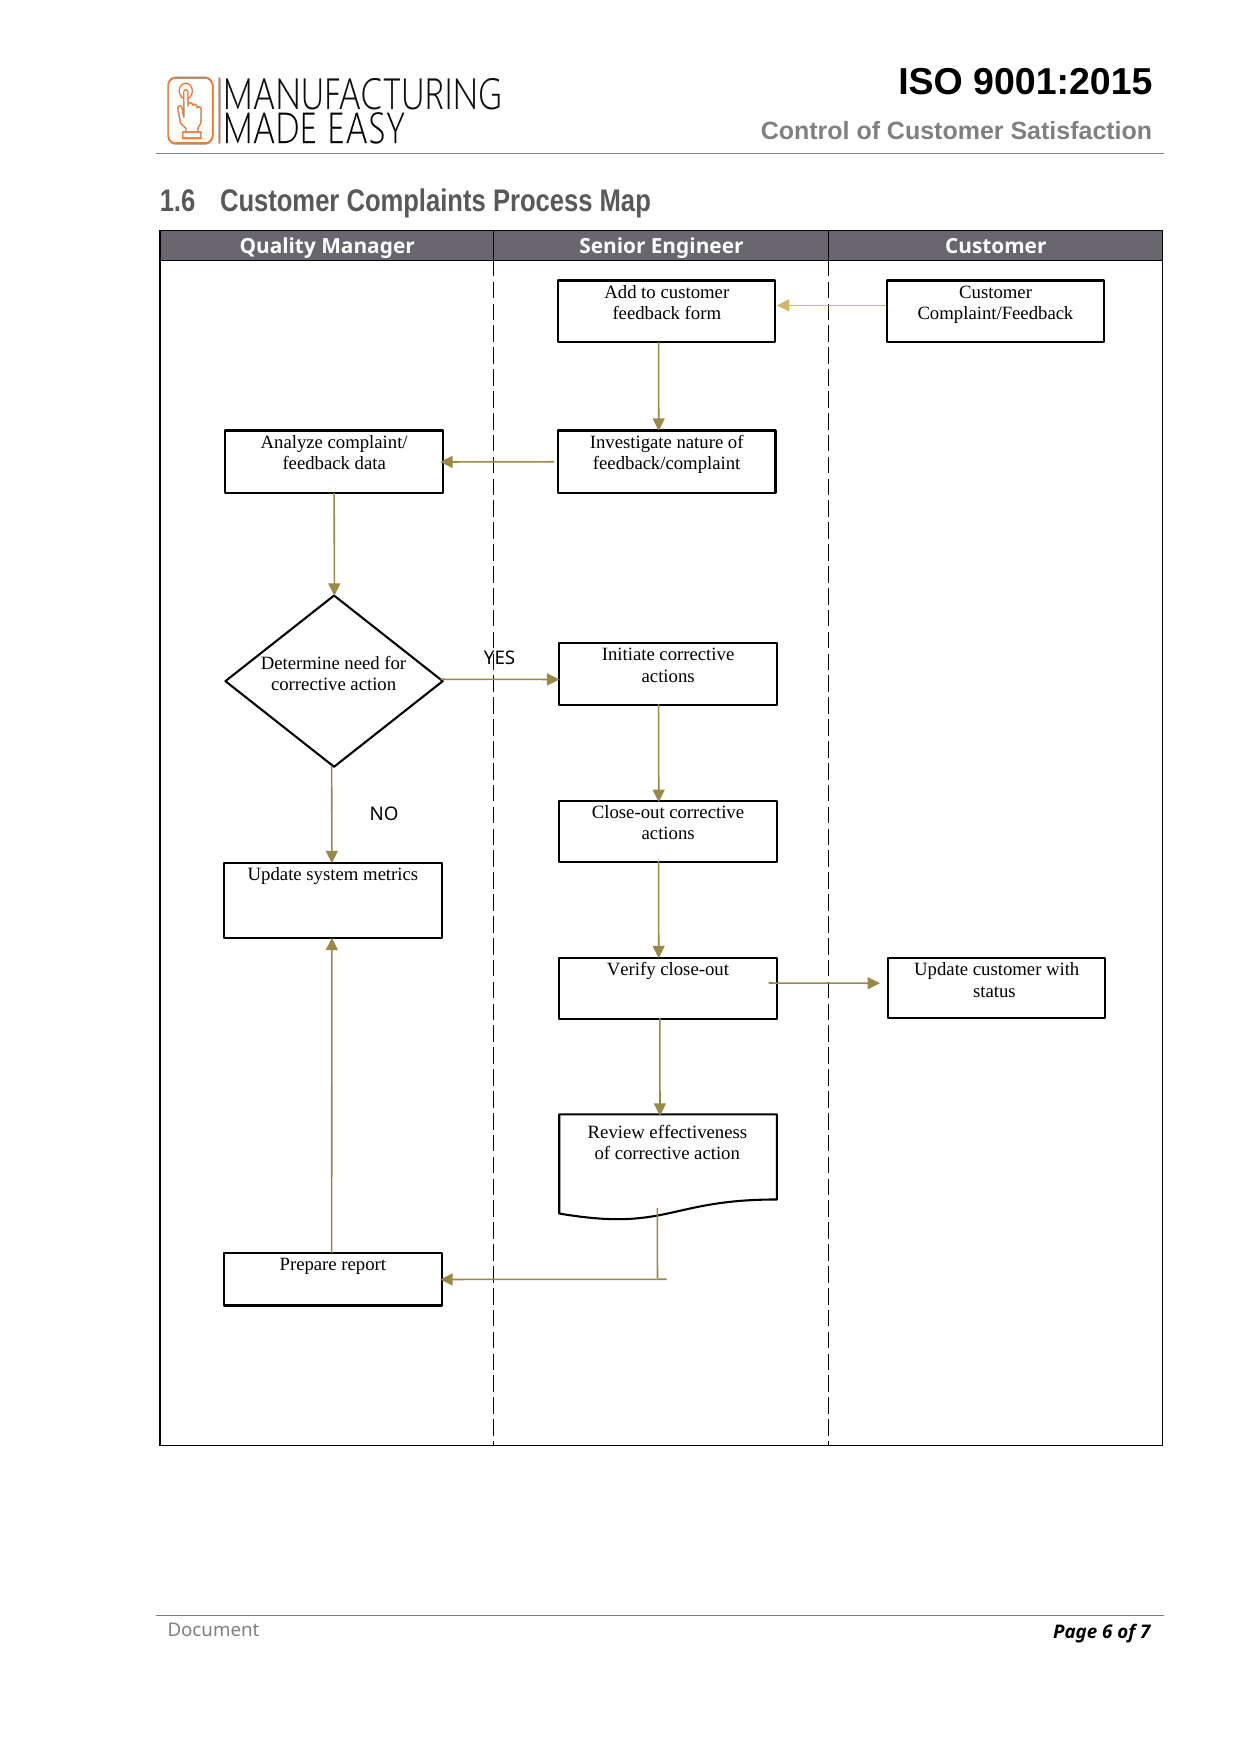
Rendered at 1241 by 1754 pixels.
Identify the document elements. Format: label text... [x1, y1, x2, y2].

picture [167, 59, 522, 153]
table_cell [829, 261, 1162, 1444]
table_cell [161, 261, 494, 1444]
table_header Customer [829, 231, 1162, 260]
table_cell [494, 984, 828, 1444]
table_header Senior Engineer [494, 231, 828, 260]
subtitle Customer Complaints Process Map [159, 182, 1163, 218]
table_cell [494, 681, 659, 1278]
table_cell [494, 261, 828, 982]
table_header Quality Manager [161, 231, 493, 260]
